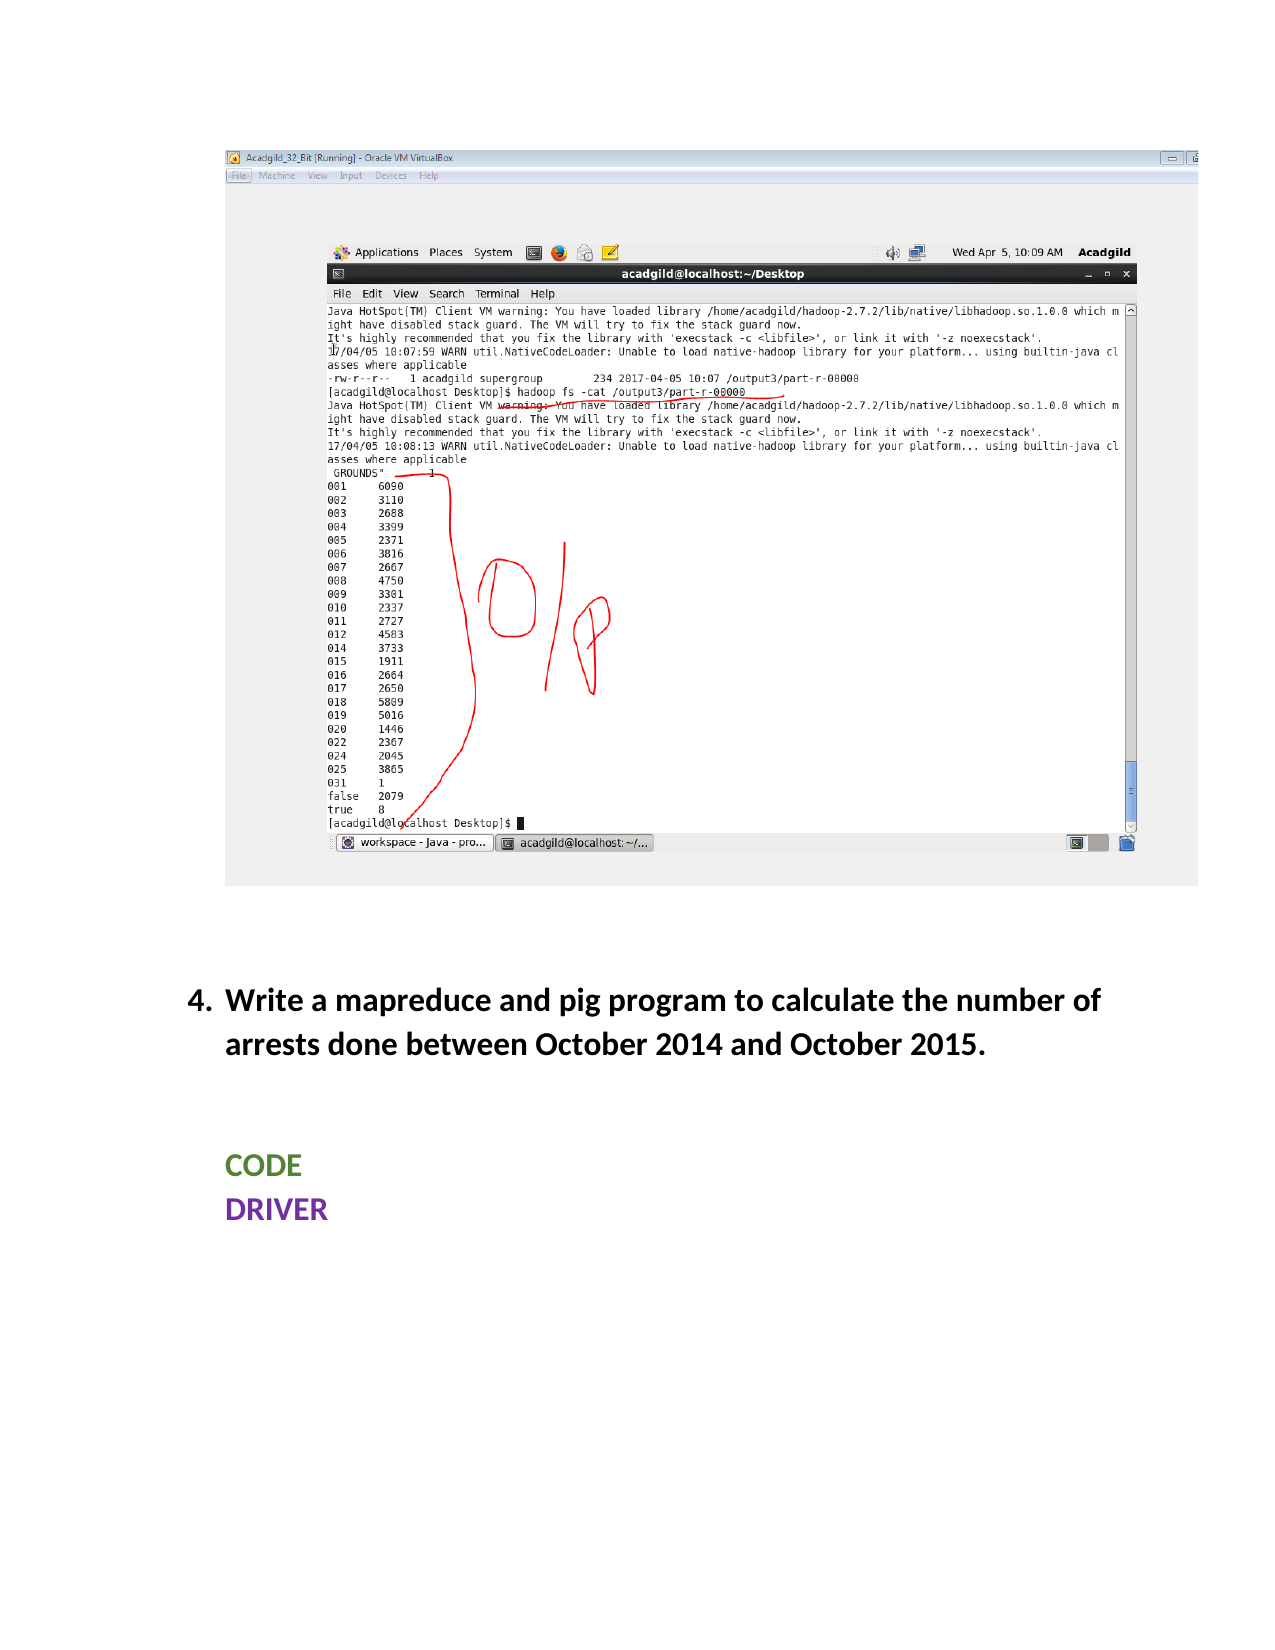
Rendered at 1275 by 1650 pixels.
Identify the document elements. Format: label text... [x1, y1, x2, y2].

list CODE [225, 1144, 1125, 1185]
list DRIVER [225, 1188, 1125, 1229]
list Write a mapreduce and pig program to calculate the number of arrests done between October 2014 and October 2015. [187, 979, 1125, 1063]
picture [225, 150, 1199, 886]
